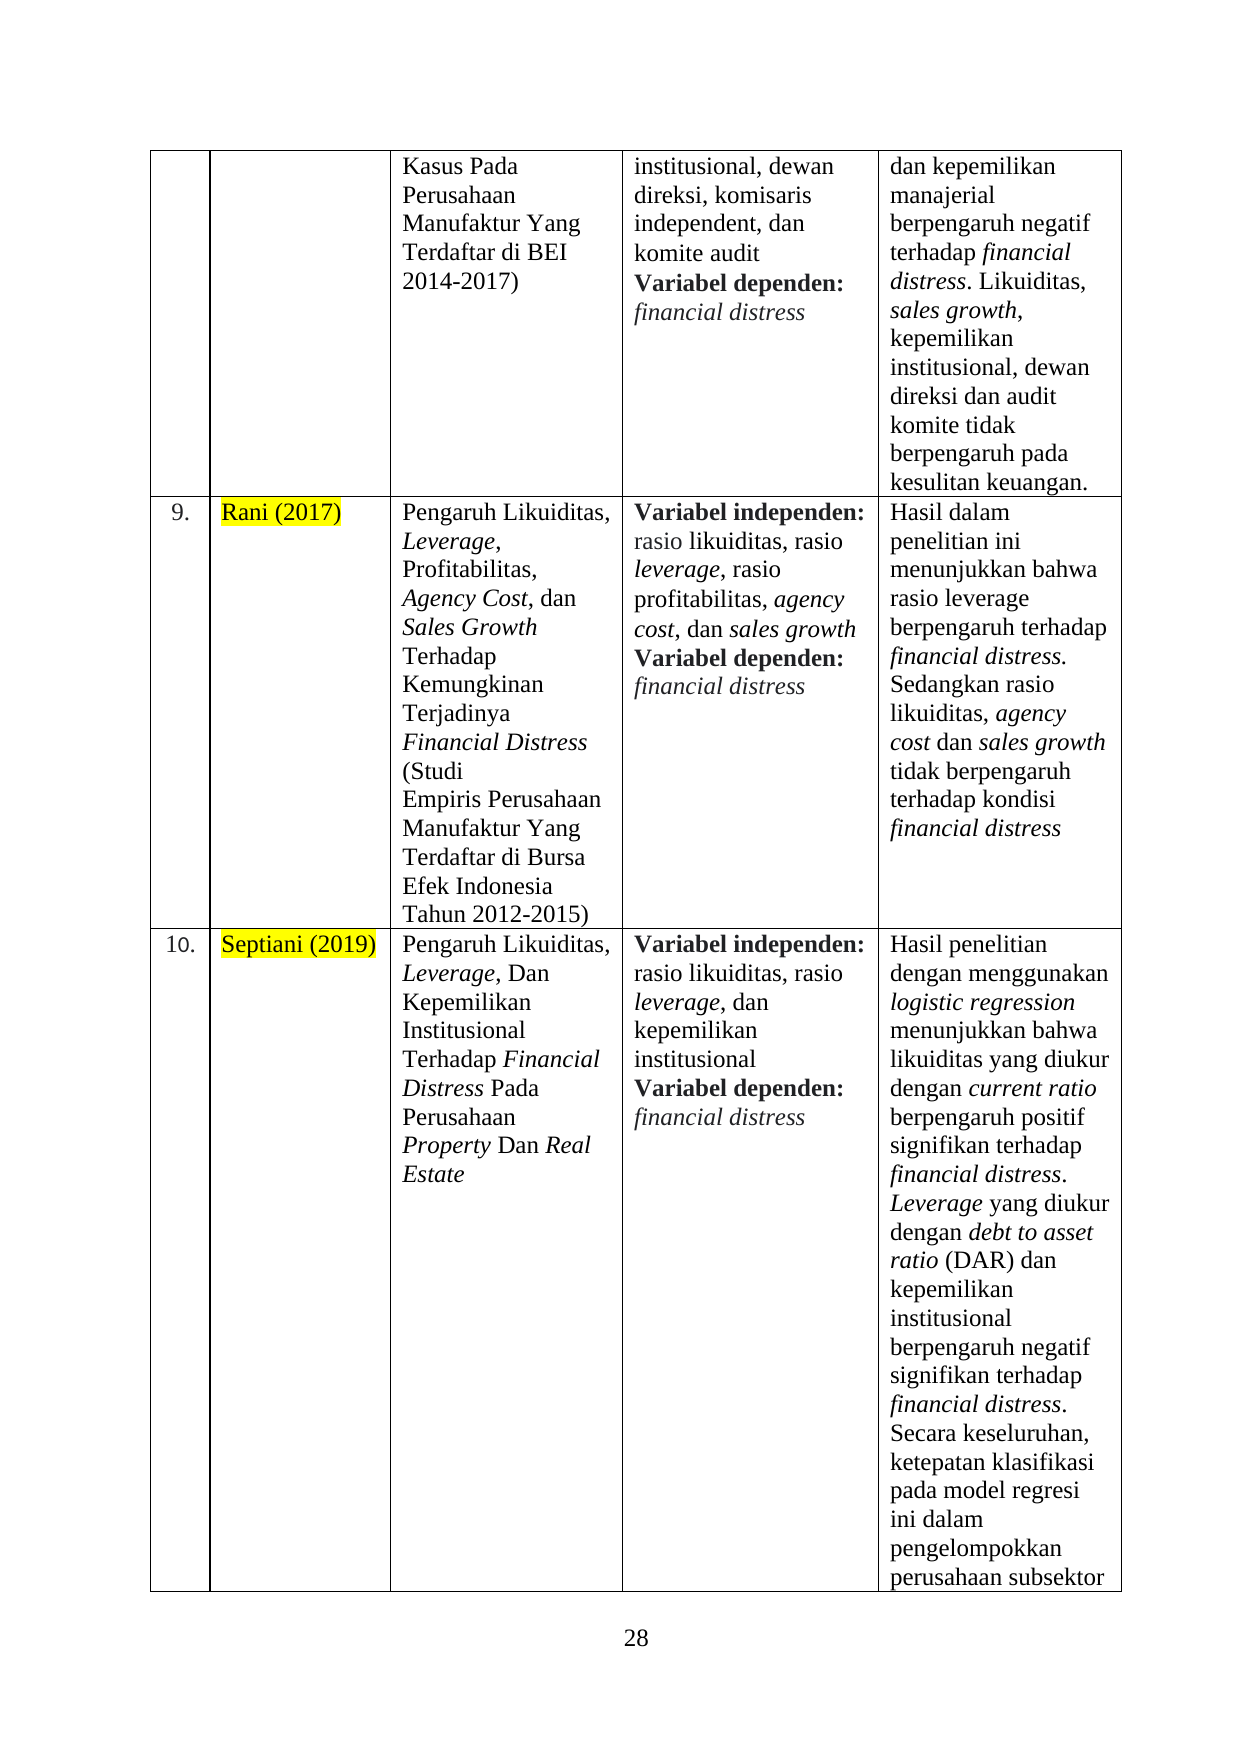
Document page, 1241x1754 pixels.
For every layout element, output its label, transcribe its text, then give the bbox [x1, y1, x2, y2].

table_cell Rani (2017) [211, 497, 390, 928]
table_cell Pengaruh Likuiditas, Leverage, Profitabilitas, Agency Cost, dan Sales Growth Terhadap Kemungkinan Terjadinya Financial Distress (Studi Empiris Perusahaan Manufaktur Yang Terdaftar di Bursa Efek Indonesia Tahun 2012-2015) [391, 497, 622, 928]
table_cell 10. [151, 929, 209, 1591]
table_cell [879, 151, 1121, 496]
table_cell 9. [151, 497, 209, 928]
table_cell Pengaruh Likuiditas, Leverage, Dan Kepemilikan Institusional Terhadap Financial Distress Pada Perusahaan Property Dan Real Estate [391, 929, 622, 1591]
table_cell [623, 151, 878, 496]
table_cell Hasil dalam penelitian ini menunjukkan bahwa rasio leverage berpengaruh terhadap financial distress. Sedangkan rasio likuiditas, agency cost dan sales growth tidak berpengaruh terhadap kondisi financial distress [879, 497, 1121, 928]
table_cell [391, 151, 622, 496]
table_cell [211, 151, 390, 496]
table_cell Septiani (2019) [211, 929, 390, 1591]
table_cell Variabel independen: rasio likuiditas, rasio leverage, rasio profitabilitas, agency cost, dan sales growth Variabel dependen: financial distress [623, 497, 878, 928]
table_cell 8. [151, 151, 209, 496]
table_cell Variabel independen: rasio likuiditas, rasio leverage, dan kepemilikan institusional Variabel dependen: financial distress [623, 929, 878, 1591]
